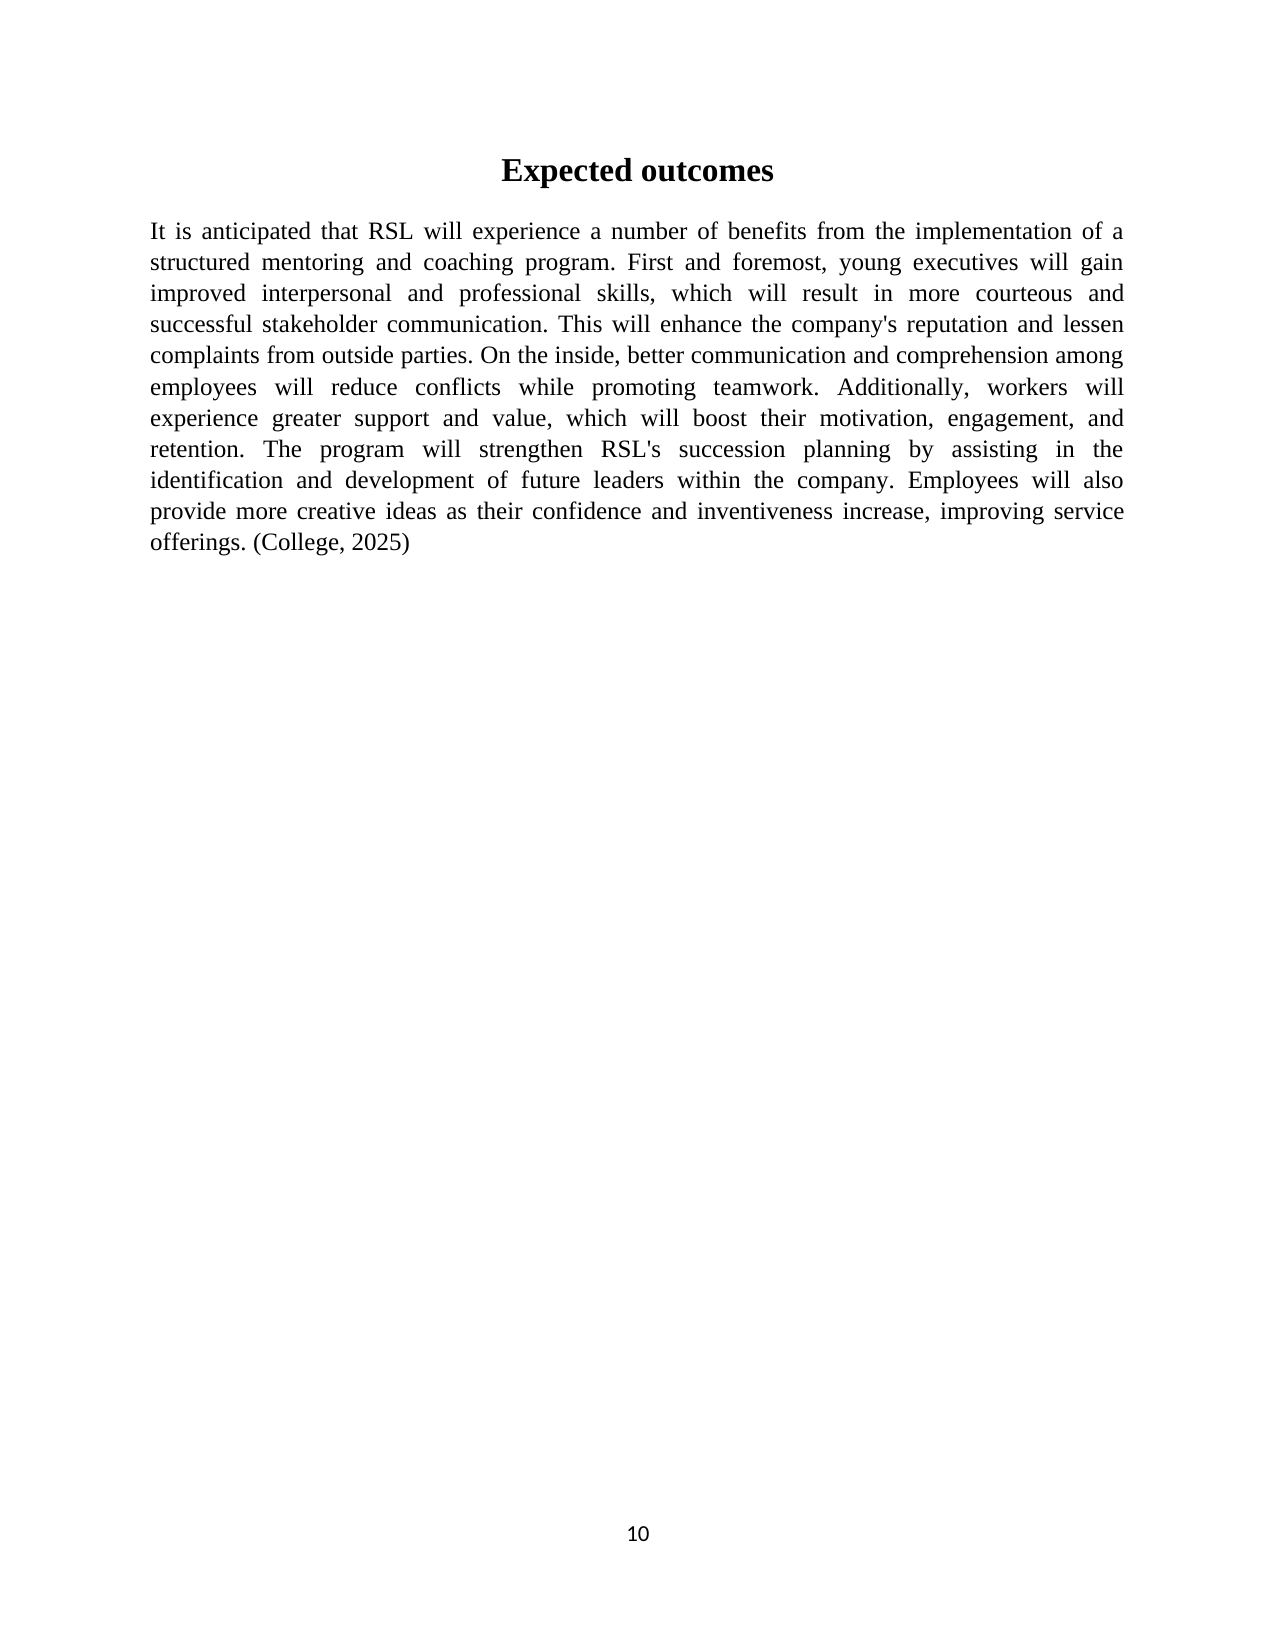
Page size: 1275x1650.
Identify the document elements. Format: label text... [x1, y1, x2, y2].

subtitle Expected outcomes [150, 150, 1125, 188]
text It is anticipated that RSL will experience a number of benefits from the implementation of a structured mentoring and coaching program. First and foremost, young executives will gain improved interpersonal and professional skills, which will result in more courteous and successful stakeholder communication. This will enhance the company's reputation and lessen complaints from outside parties. On the inside, better communication and comprehension among employees will reduce conflicts while promoting teamwork. Additionally, workers will experience greater support and value, which will boost their motivation, engagement, and retention. The program will strengthen RSL's succession planning by assisting in the identification and development of future leaders within the company. Employees will also provide more creative ideas as their confidence and inventiveness increase, improving service offerings. [150, 216, 1125, 556]
